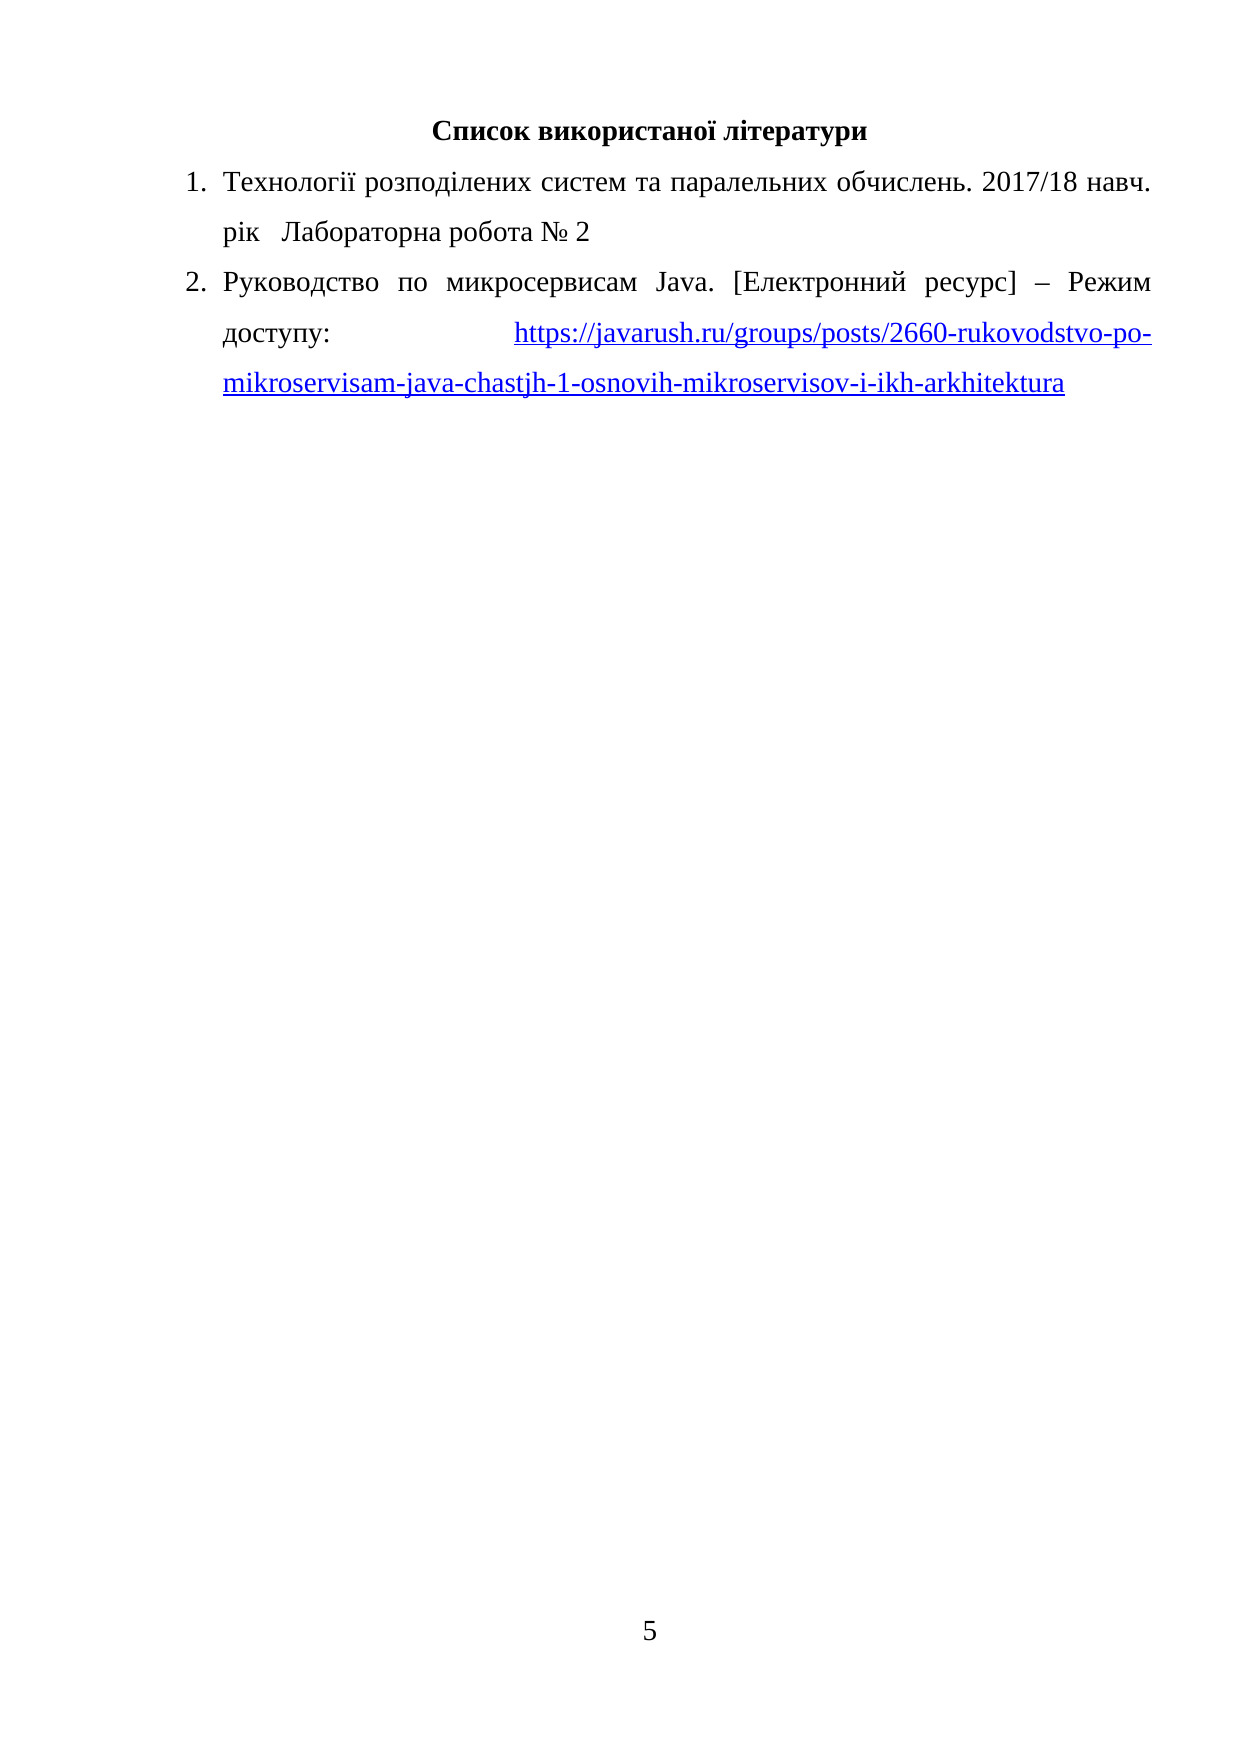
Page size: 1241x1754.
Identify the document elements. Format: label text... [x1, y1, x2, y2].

list Руководство по микросервисам Java. [Електронний ресурс] – Режим доступу: https://javarush.ru/groups/posts/2660-rukovodstvo-po-mikroservisam-java-chastjh-1-osnovih-mikroservisov-i-ikh-arkhitektura [185, 264, 1152, 399]
list Технології розподілених систем та паралельних обчислень. 2017/18 навч. рік Лабораторна робота № 2 [185, 164, 1152, 248]
subtitle Список використаної літератури [148, 113, 1152, 147]
